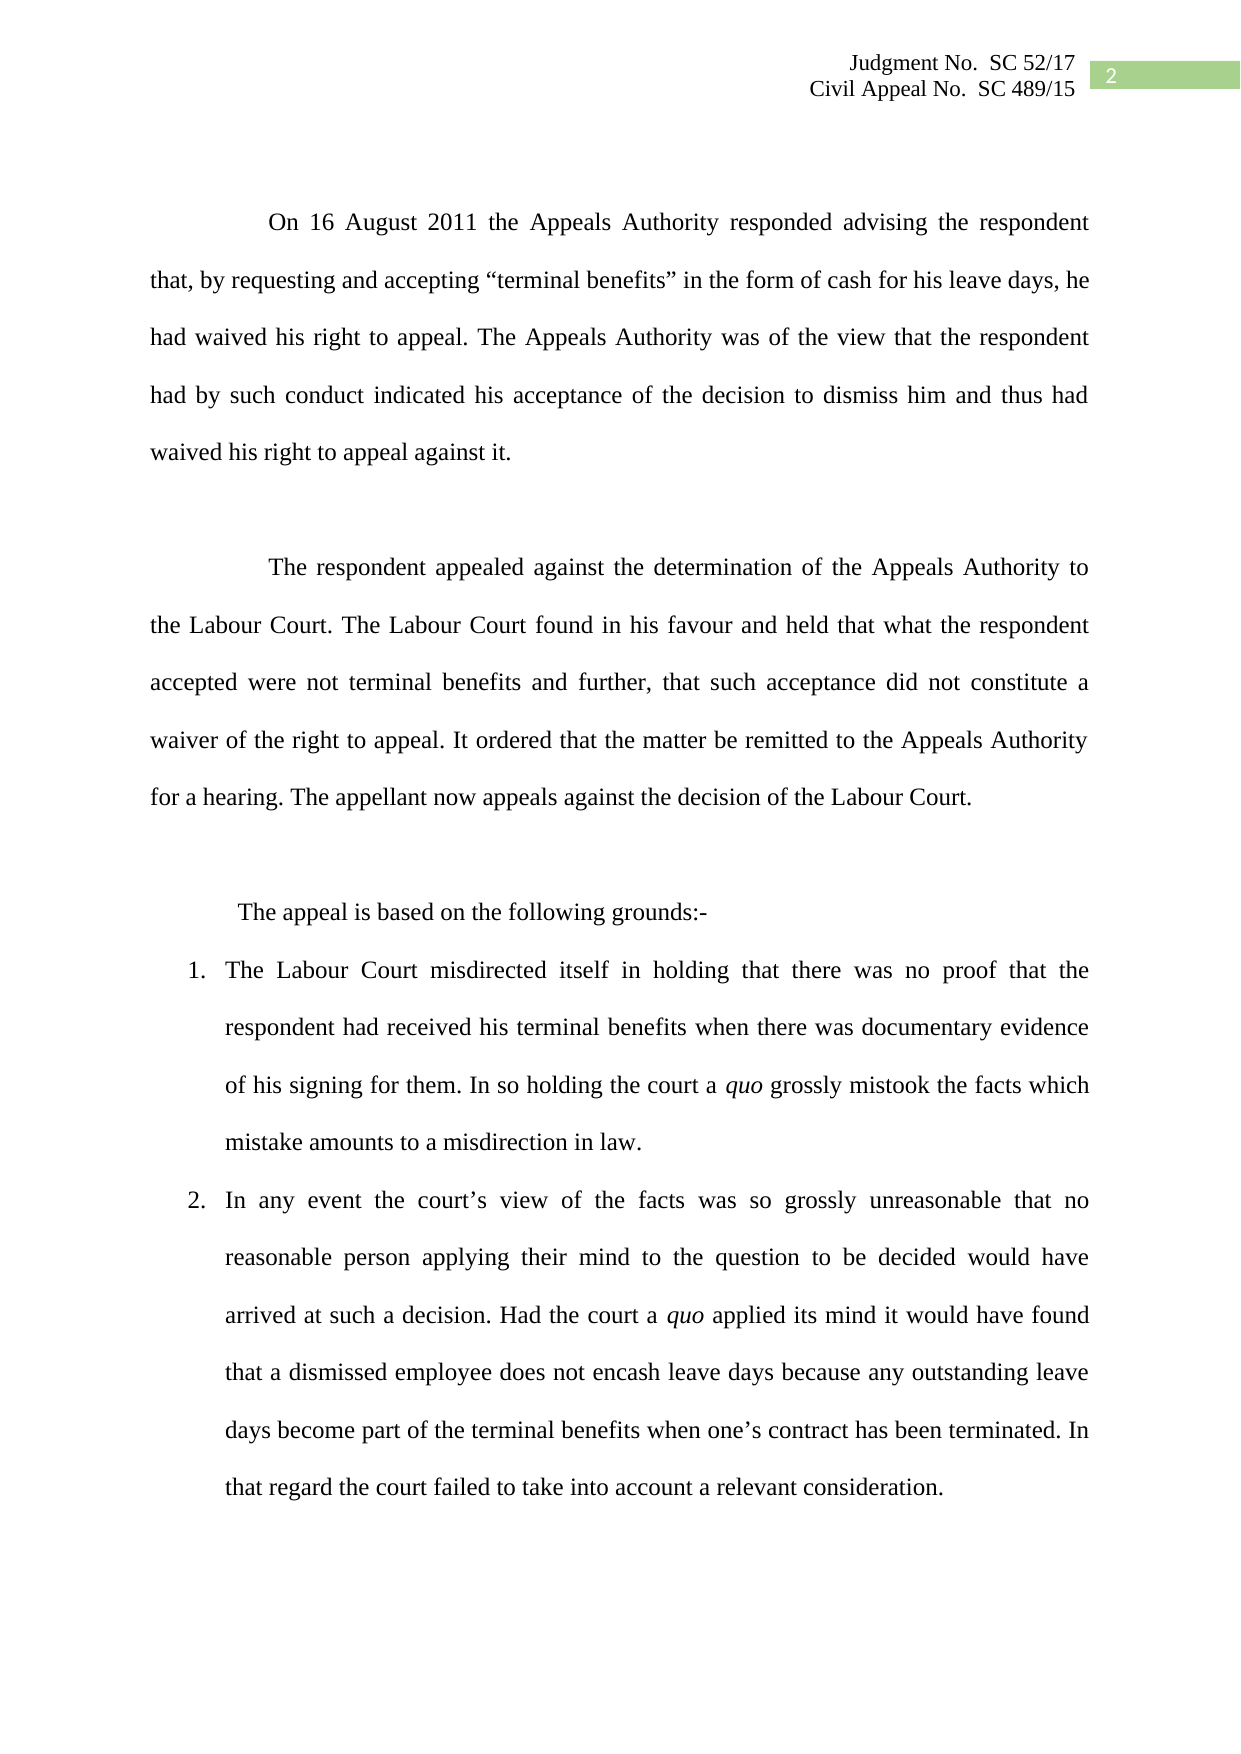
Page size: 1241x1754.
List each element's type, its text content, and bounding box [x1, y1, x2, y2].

text The respondent appealed against the determination of the Appeals Authority to the Labour Court. The Labour Court found in his favour and held that what the respondent accepted were not terminal benefits and further, that such acceptance did not constitute a waiver of the right to appeal. It ordered that the matter be remitted to the Appeals Authority for a hearing. The appellant now appeals against the decision of the Labour Court. [150, 552, 1090, 811]
list In any event the court’s view of the facts was so grossly unreasonable that no reasonable person applying their mind to the question to be decided would have arrived at such a decision. Had the court a quo applied its mind it would have found that a dismissed employee does not encash leave days because any outstanding leave days become part of the terminal benefits when one’s contract has been terminated. In that regard the court failed to take into account a relevant consideration. [187, 1185, 1090, 1501]
text The appeal is based on the following grounds:- [150, 897, 1090, 926]
list The Labour Court misdirected itself in holding that there was no proof that the respondent had received his terminal benefits when there was documentary evidence of his signing for them. In so holding the court a quo grossly mistook the facts which mistake amounts to a misdirection in law. [187, 955, 1090, 1156]
text On 16 August 2011 the Appeals Authority responded advising the respondent that, by requesting and accepting “terminal benefits” in the form of cash for his leave days, he had waived his right to appeal. The Appeals Authority was of the view that the respondent had by such conduct indicated his acceptance of the decision to dismiss him and thus had waived his right to appeal against it. [150, 207, 1090, 466]
